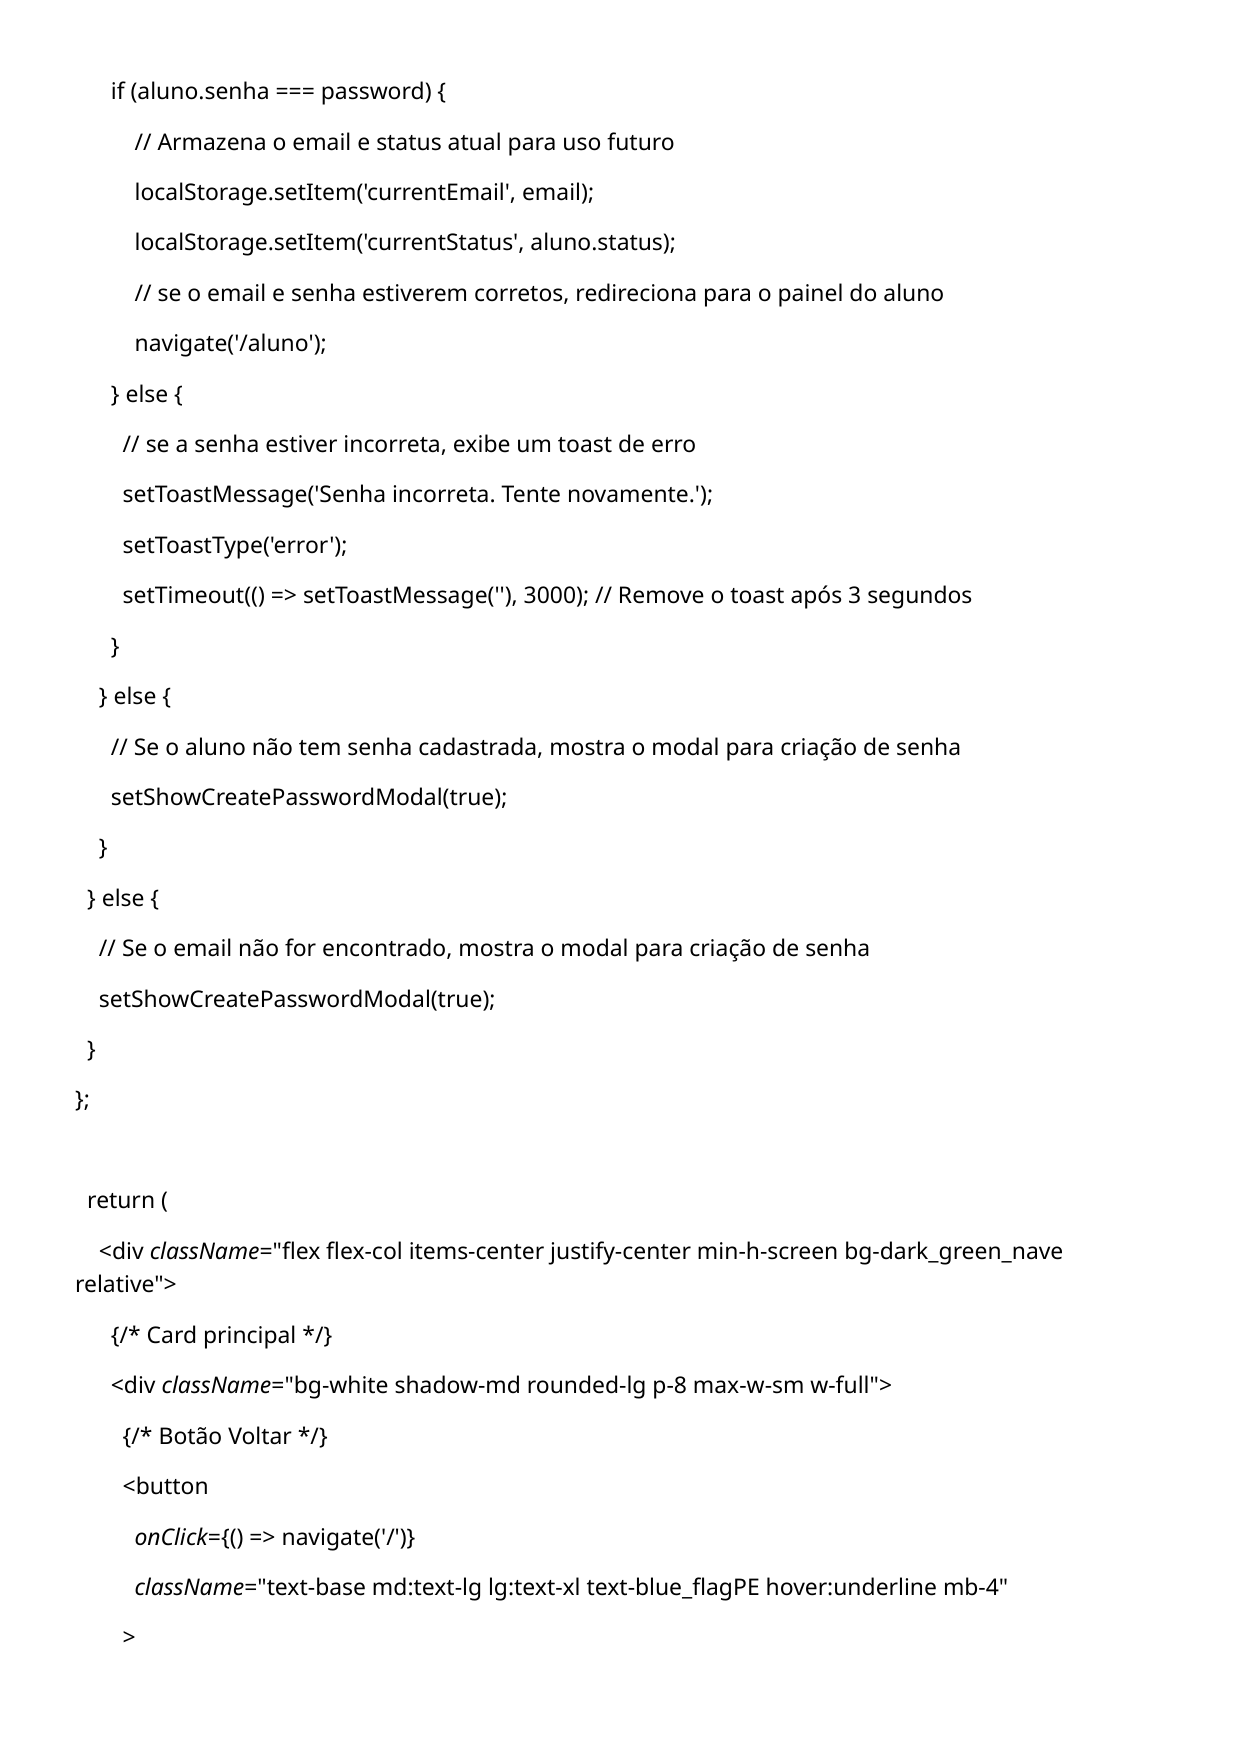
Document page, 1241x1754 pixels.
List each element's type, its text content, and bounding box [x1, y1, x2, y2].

text }; [75, 1083, 1165, 1114]
text {/* Botão Voltar */} [75, 1419, 1165, 1451]
text {/* Card principal */} [75, 1319, 1165, 1350]
text setShowCreatePasswordModal(true); [75, 781, 1165, 812]
text > [75, 1621, 1165, 1652]
text localStorage.setItem('currentEmail', email); [75, 176, 1165, 207]
text } else { [75, 680, 1165, 711]
text // se a senha estiver incorreta, exibe um toast de erro [75, 428, 1165, 459]
text } [75, 629, 1165, 661]
text onClick={() => navigate('/')} [75, 1520, 1165, 1552]
text // Se o email não for encontrado, mostra o modal para criação de senha [75, 932, 1165, 963]
text return ( [75, 1184, 1165, 1215]
text } [75, 1033, 1165, 1064]
text localStorage.setItem('currentStatus', aluno.status); [75, 226, 1165, 257]
text // Armazena o email e status atual para uso futuro [75, 125, 1165, 157]
text setShowCreatePasswordModal(true); [75, 982, 1165, 1014]
text <div className="bg-white shadow-md rounded-lg p-8 max-w-sm w-full"> [75, 1369, 1165, 1400]
text if (aluno.senha === password) { [75, 75, 1165, 106]
text setToastType('error'); [75, 529, 1165, 560]
text <button [75, 1470, 1165, 1501]
text navigate('/aluno'); [75, 327, 1165, 358]
text setToastMessage('Senha incorreta. Tente novamente.'); [75, 478, 1165, 509]
text } else { [75, 882, 1165, 913]
text setTimeout(() => setToastMessage(''), 3000); // Remove o toast após 3 segundos [75, 579, 1165, 610]
text } else { [75, 377, 1165, 409]
text className="text-base md:text-lg lg:text-xl text-blue_flagPE hover:underline mb-4" [75, 1571, 1165, 1602]
text // se o email e senha estiverem corretos, redireciona para o painel do aluno [75, 277, 1165, 308]
text } [75, 831, 1165, 862]
text // Se o aluno não tem senha cadastrada, mostra o modal para criação de senha [75, 730, 1165, 762]
text <div className="flex flex-col items-center justify-center min-h-screen bg-dark_green_nave relative"> [75, 1234, 1165, 1299]
